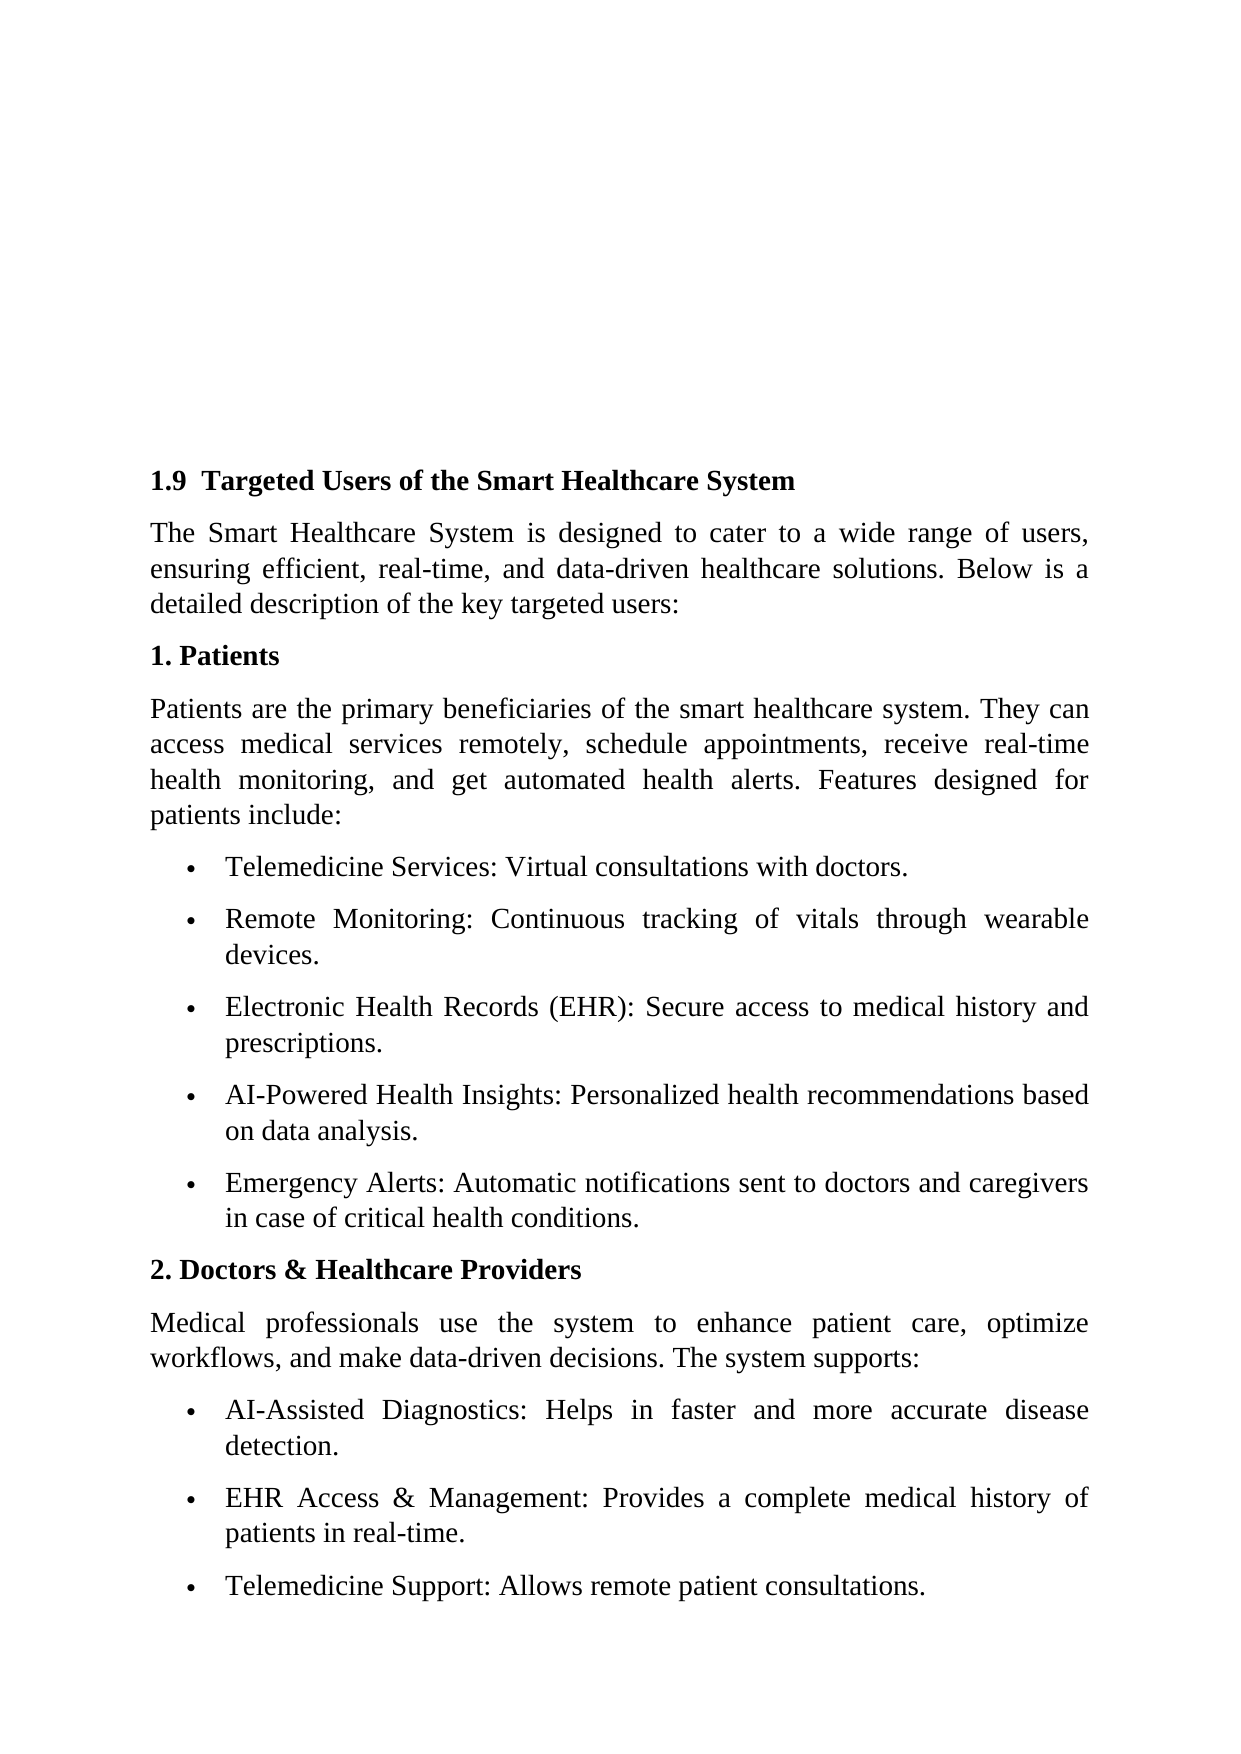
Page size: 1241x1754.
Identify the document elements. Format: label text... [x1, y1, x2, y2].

list EHR Access & Management: Provides a complete medical history of patients in real-time. [187, 1480, 1090, 1549]
text 1. Patients [150, 638, 1090, 672]
list AI-Assisted Diagnostics: Helps in faster and more accurate disease detection. [187, 1392, 1090, 1461]
list Remote Monitoring: Continuous tracking of vitals through wearable devices. [187, 902, 1090, 971]
text The Smart Healthcare System is designed to cater to a wide range of users, ensuring efficient, real-time, and data-driven healthcare solutions. Below is a detailed description of the key targeted users: [150, 515, 1090, 620]
text Patients are the primary beneficiaries of the smart healthcare system. They can access medical services remotely, schedule appointments, receive real-time health monitoring, and get automated health alerts. Features designed for patients include: [150, 691, 1090, 831]
list Electronic Health Records (EHR): Secure access to medical history and prescriptions. [187, 989, 1090, 1058]
list Telemedicine Services: Virtual consultations with doctors. [187, 849, 1090, 883]
list Telemedicine Support: Allows remote patient consultations. [187, 1568, 1090, 1601]
text 1.9 Targeted Users of the Smart Healthcare System [150, 463, 1090, 497]
list AI-Powered Health Insights: Personalized health recommendations based on data analysis. [187, 1077, 1090, 1146]
text 2. Doctors & Healthcare Providers [150, 1252, 1090, 1286]
text Medical professionals use the system to enhance patient care, optimize workflows, and make data-driven decisions. The system supports: [150, 1305, 1090, 1374]
list Emergency Alerts: Automatic notifications sent to doctors and caregivers in case of critical health conditions. [187, 1165, 1090, 1234]
